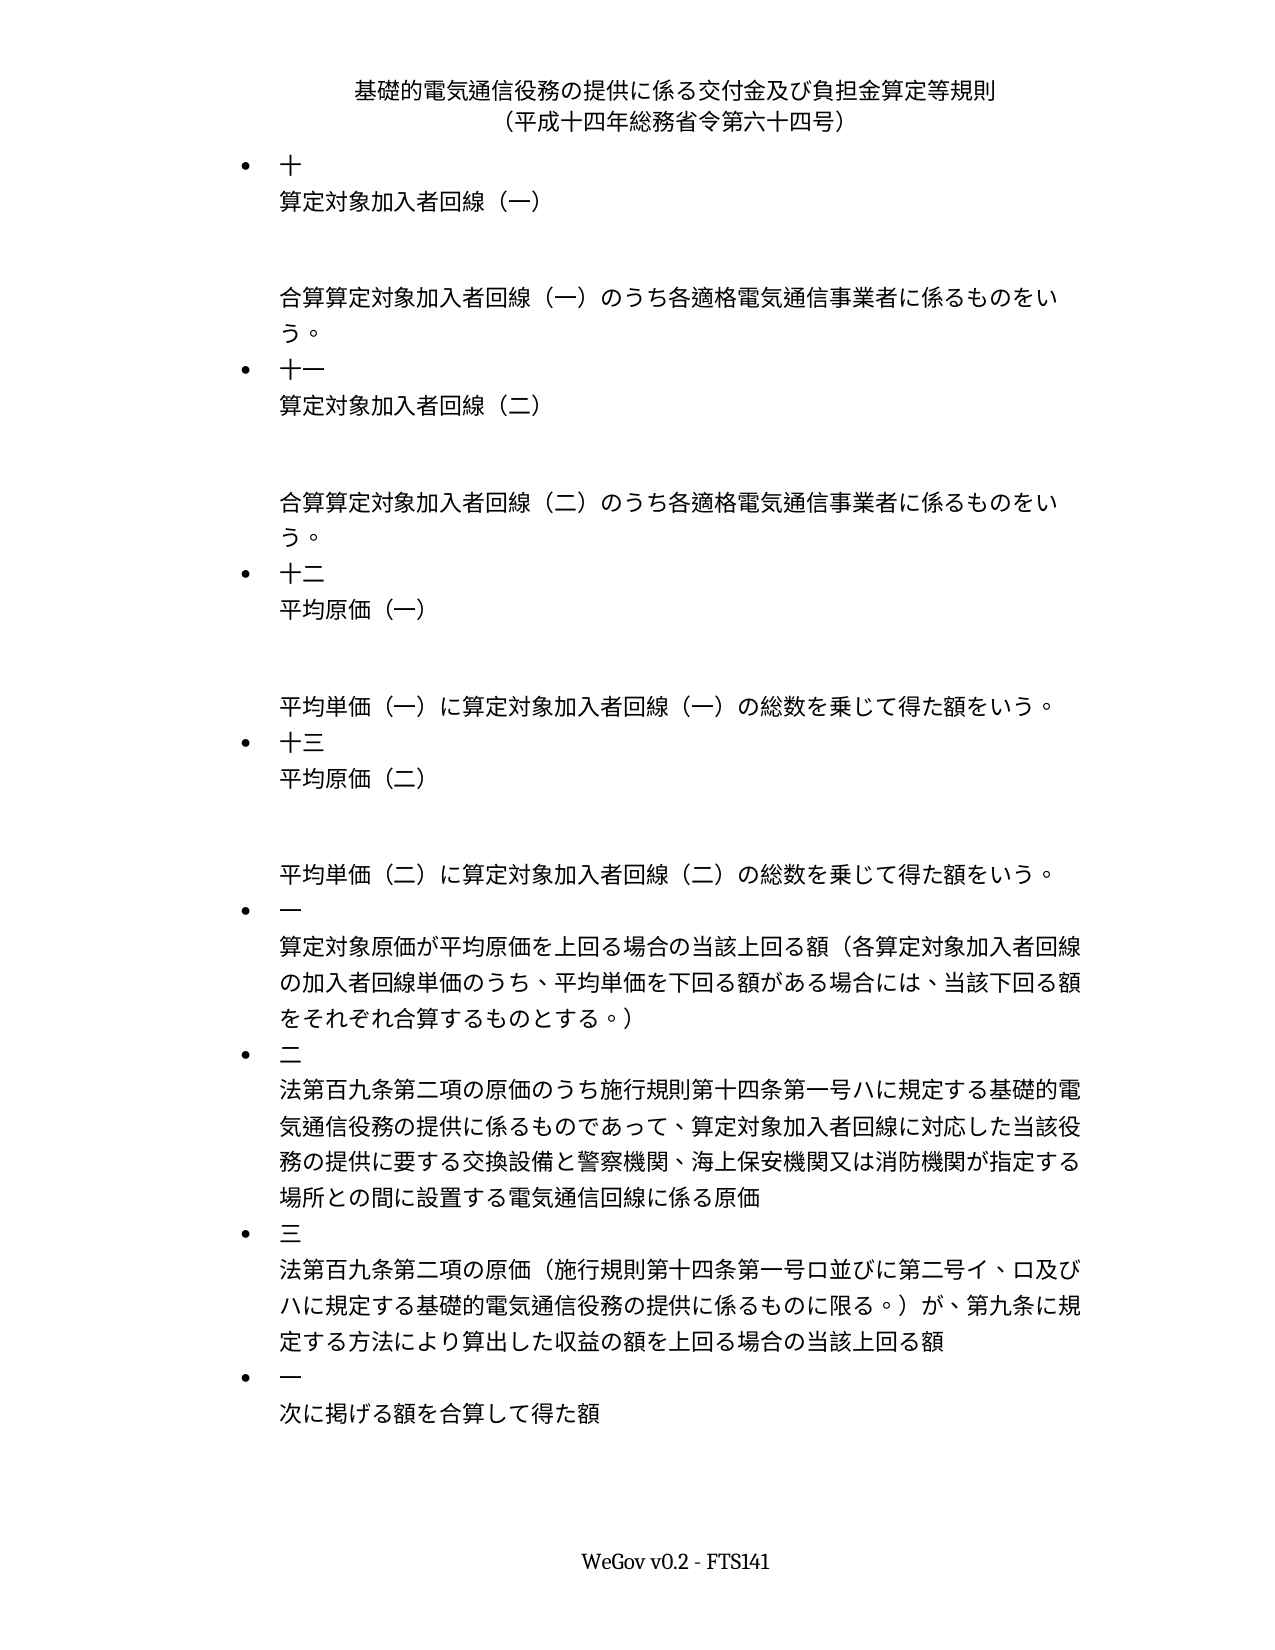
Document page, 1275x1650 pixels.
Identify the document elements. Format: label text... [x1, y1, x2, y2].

list 一 算定対象原価が平均原価を上回る場合の当該上回る額（各算定対象加入者回線の加入者回線単価のうち、平均単価を下回る額がある場合には、当該下回る額をそれぞれ合算するものとする。） [242, 895, 1087, 1034]
list 三 法第百九条第二項の原価（施行規則第十四条第一号ロ並びに第二号イ、ロ及びハに規定する基礎的電気通信役務の提供に係るものに限る。）が、第九条に規定する方法により算出した収益の額を上回る場合の当該上回る額 [242, 1218, 1087, 1357]
list 二 法第百九条第二項の原価のうち施行規則第十四条第一号ハに規定する基礎的電気通信役務の提供に係るものであって、算定対象加入者回線に対応した当該役務の提供に要する交換設備と警察機関、海上保安機関又は消防機関が指定する場所との間に設置する電気通信回線に係る原価 [242, 1038, 1087, 1213]
list 一 次に掲げる額を合算して得た額 [242, 1362, 1087, 1429]
list 十二 平均原価（一） 平均単価（一）に算定対象加入者回線（一）の総数を乗じて得た額をいう。 [242, 558, 1087, 722]
list 十三 平均原価（二） 平均単価（二）に算定対象加入者回線（二）の総数を乗じて得た額をいう。 [242, 727, 1087, 890]
list 十 算定対象加入者回線（一） 合算算定対象加入者回線（一）のうち各適格電気通信事業者に係るものをいう。 [242, 150, 1087, 349]
list 十一 算定対象加入者回線（二） 合算算定対象加入者回線（二）のうち各適格電気通信事業者に係るものをいう。 [242, 354, 1087, 554]
